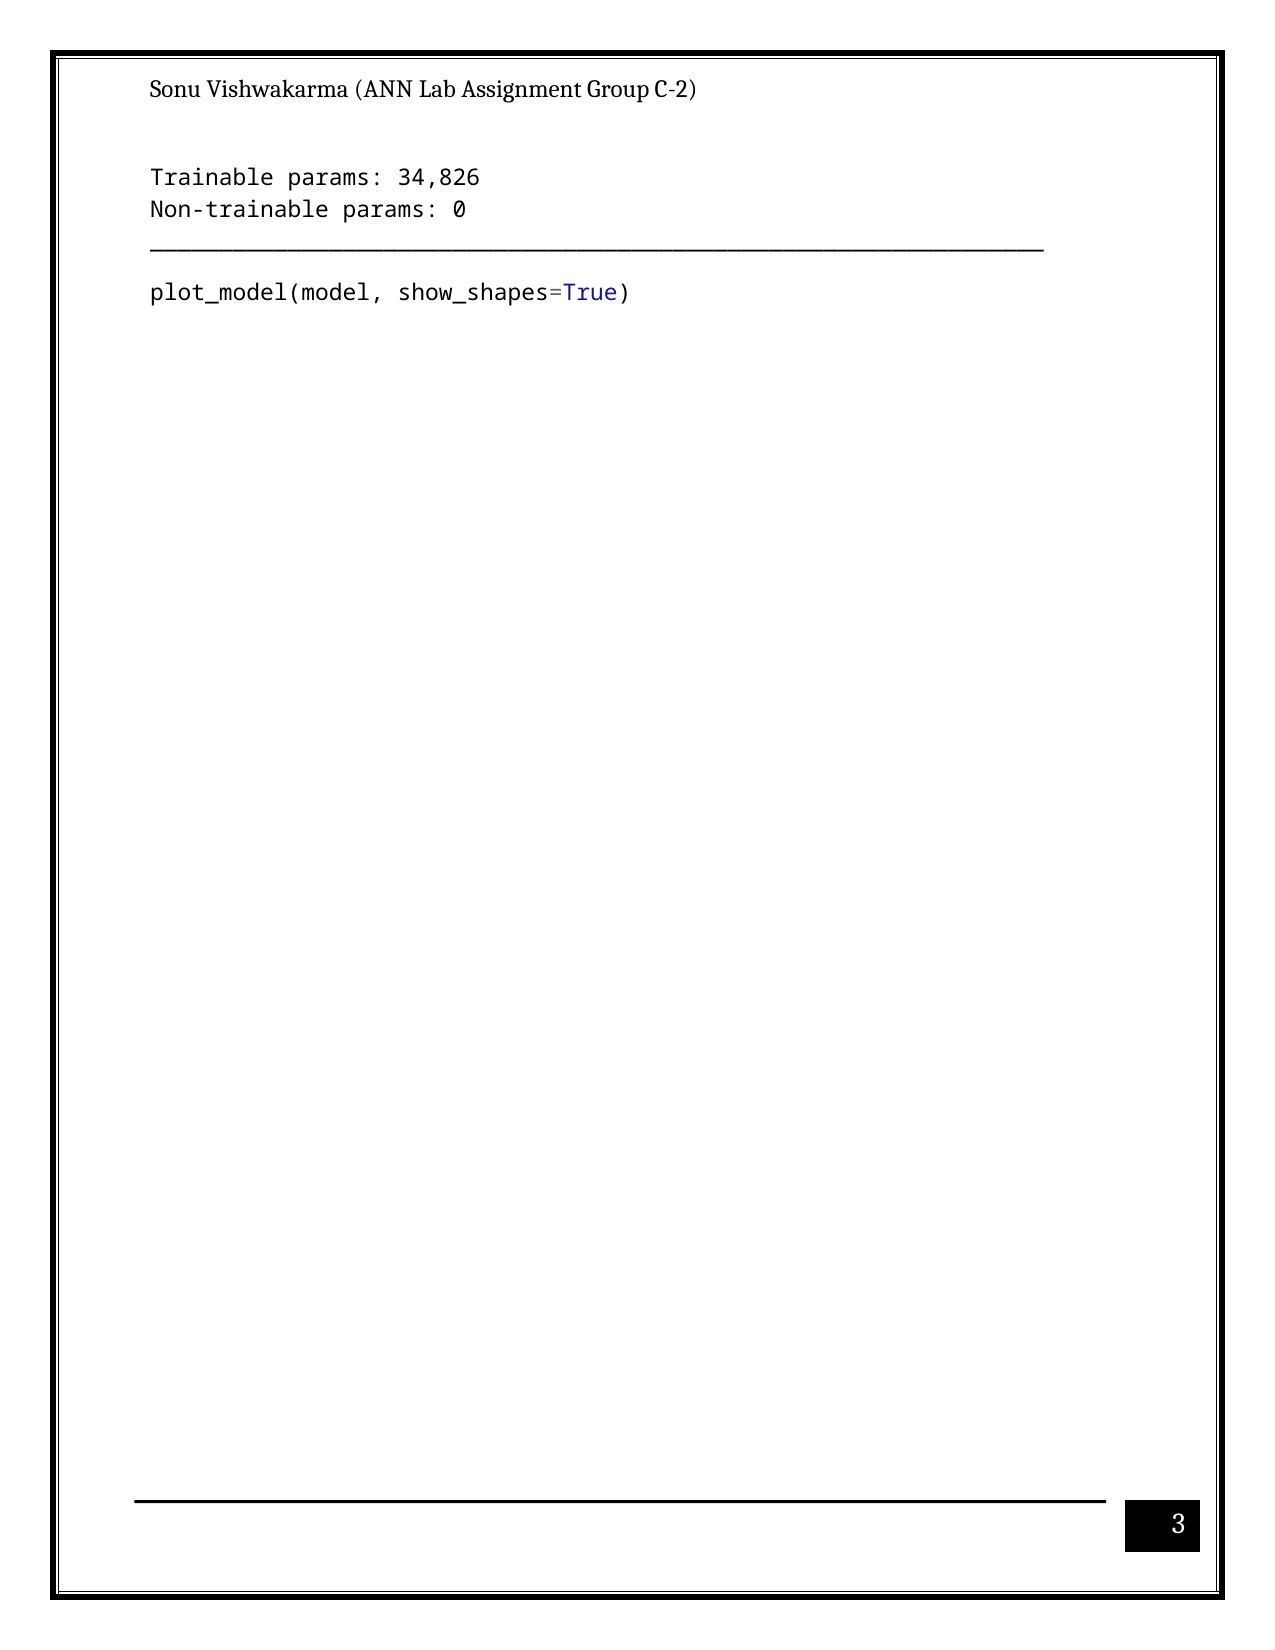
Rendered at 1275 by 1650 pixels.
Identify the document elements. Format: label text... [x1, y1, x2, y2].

text plot_model(model, show_shapes=True) [150, 276, 1125, 307]
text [150, 161, 1125, 255]
